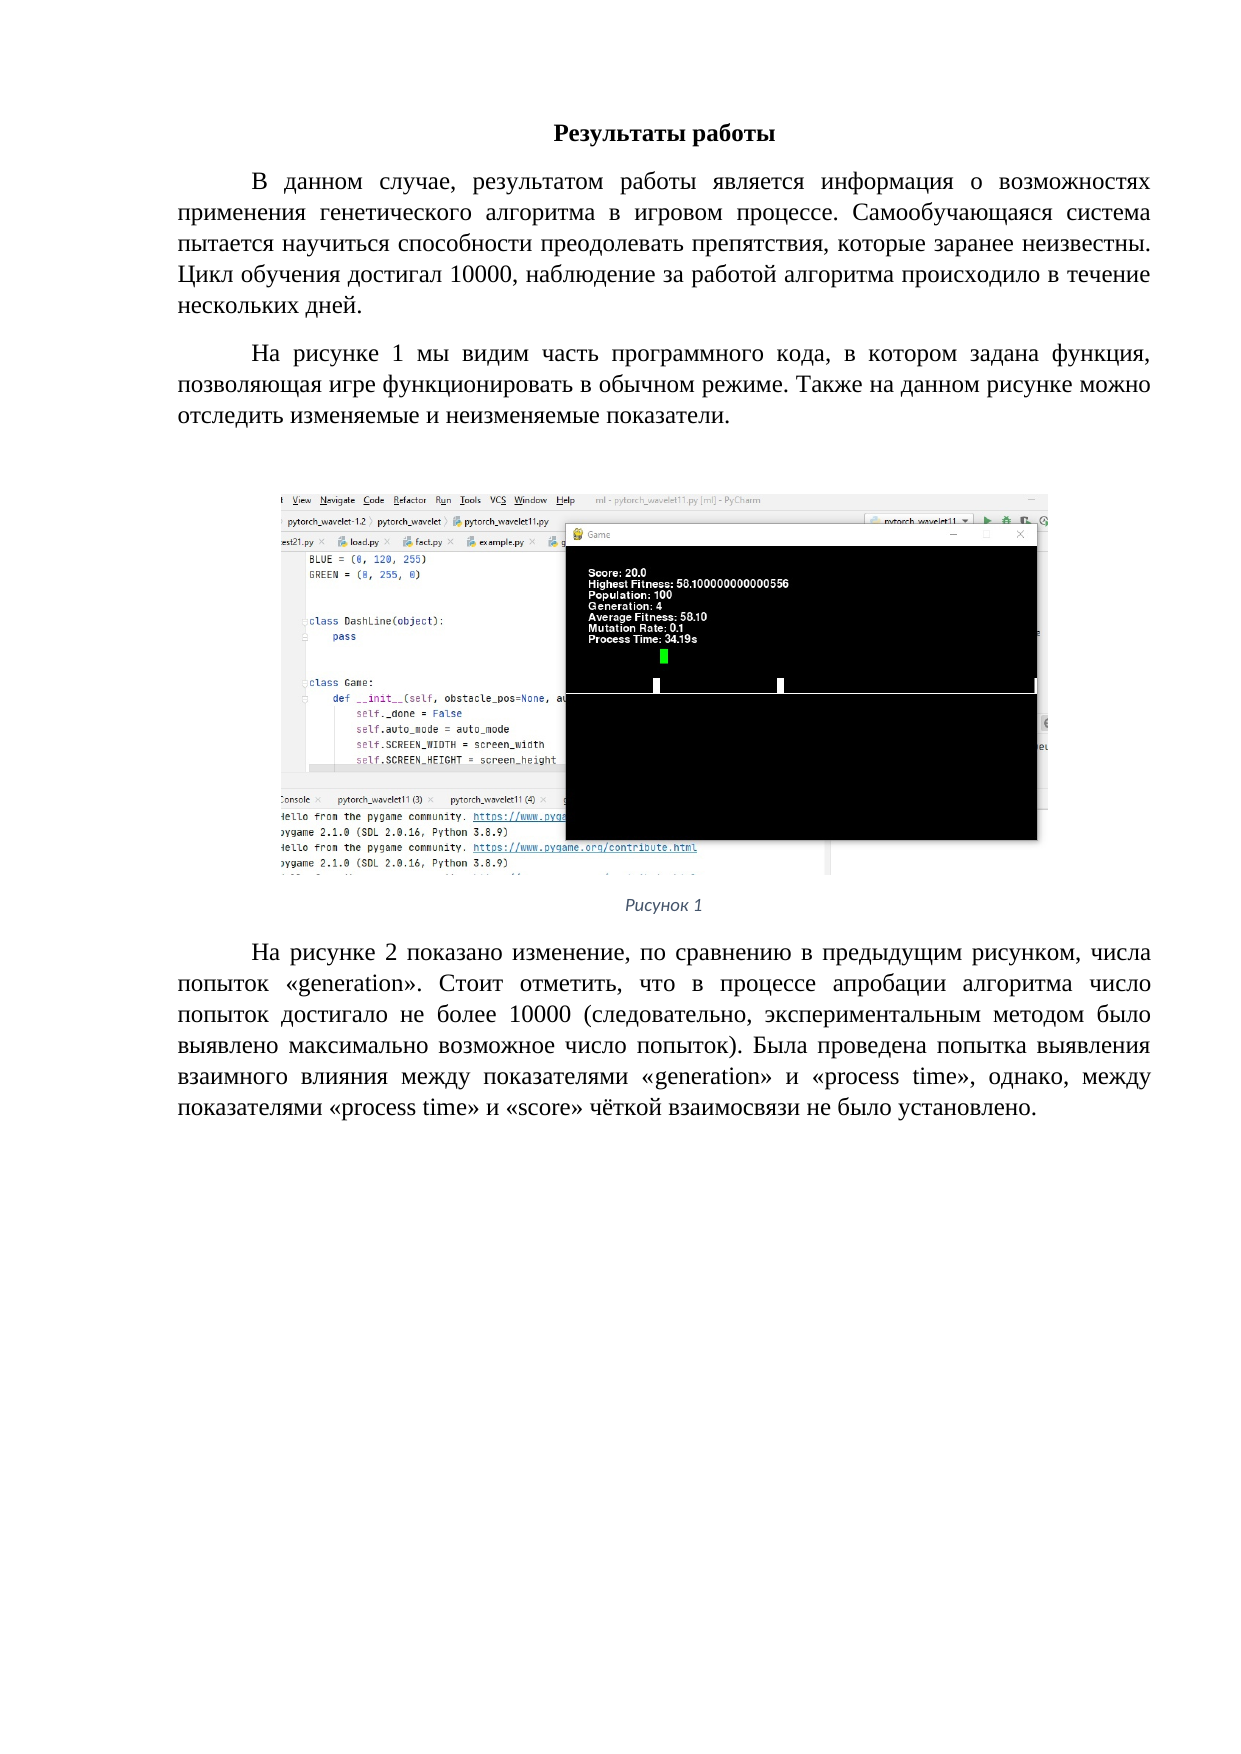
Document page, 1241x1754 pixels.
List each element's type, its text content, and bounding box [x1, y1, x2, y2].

picture [281, 494, 1048, 875]
text На рисунке 2 показано изменение, по сравнению в предыдущим рисунком, числа попыток «generation». Стоит отметить, что в процессе апробации алгоритма число попыток достигало не более 10000 (следовательно, экспериментальным методом было выявлено максимально возможное число попыток). Была проведена попытка выявления взаимного влияния между показателями «generation» и «process time», однако, между показателями «process time» и «score» чёткой взаимосвязи не было установлено. [177, 937, 1152, 1121]
text Рисунок 1 [177, 893, 1152, 916]
text В данном случае, результатом работы является информация о возможностях применения генетического алгоритма в игровом процессе. Самообучающаяся система пытается научиться способности преодолевать препятствия, которые заранее неизвестны. Цикл обучения достигал 10000, наблюдение за работой алгоритма происходило в течение нескольких дней. [177, 166, 1152, 319]
text Результаты работы [177, 118, 1152, 147]
text На рисунке 1 мы видим часть программного кода, в котором задана функция, позволяющая игре функционировать в обычном режиме. Также на данном рисунке можно отследить изменяемые и неизменяемые показатели. [177, 338, 1152, 428]
